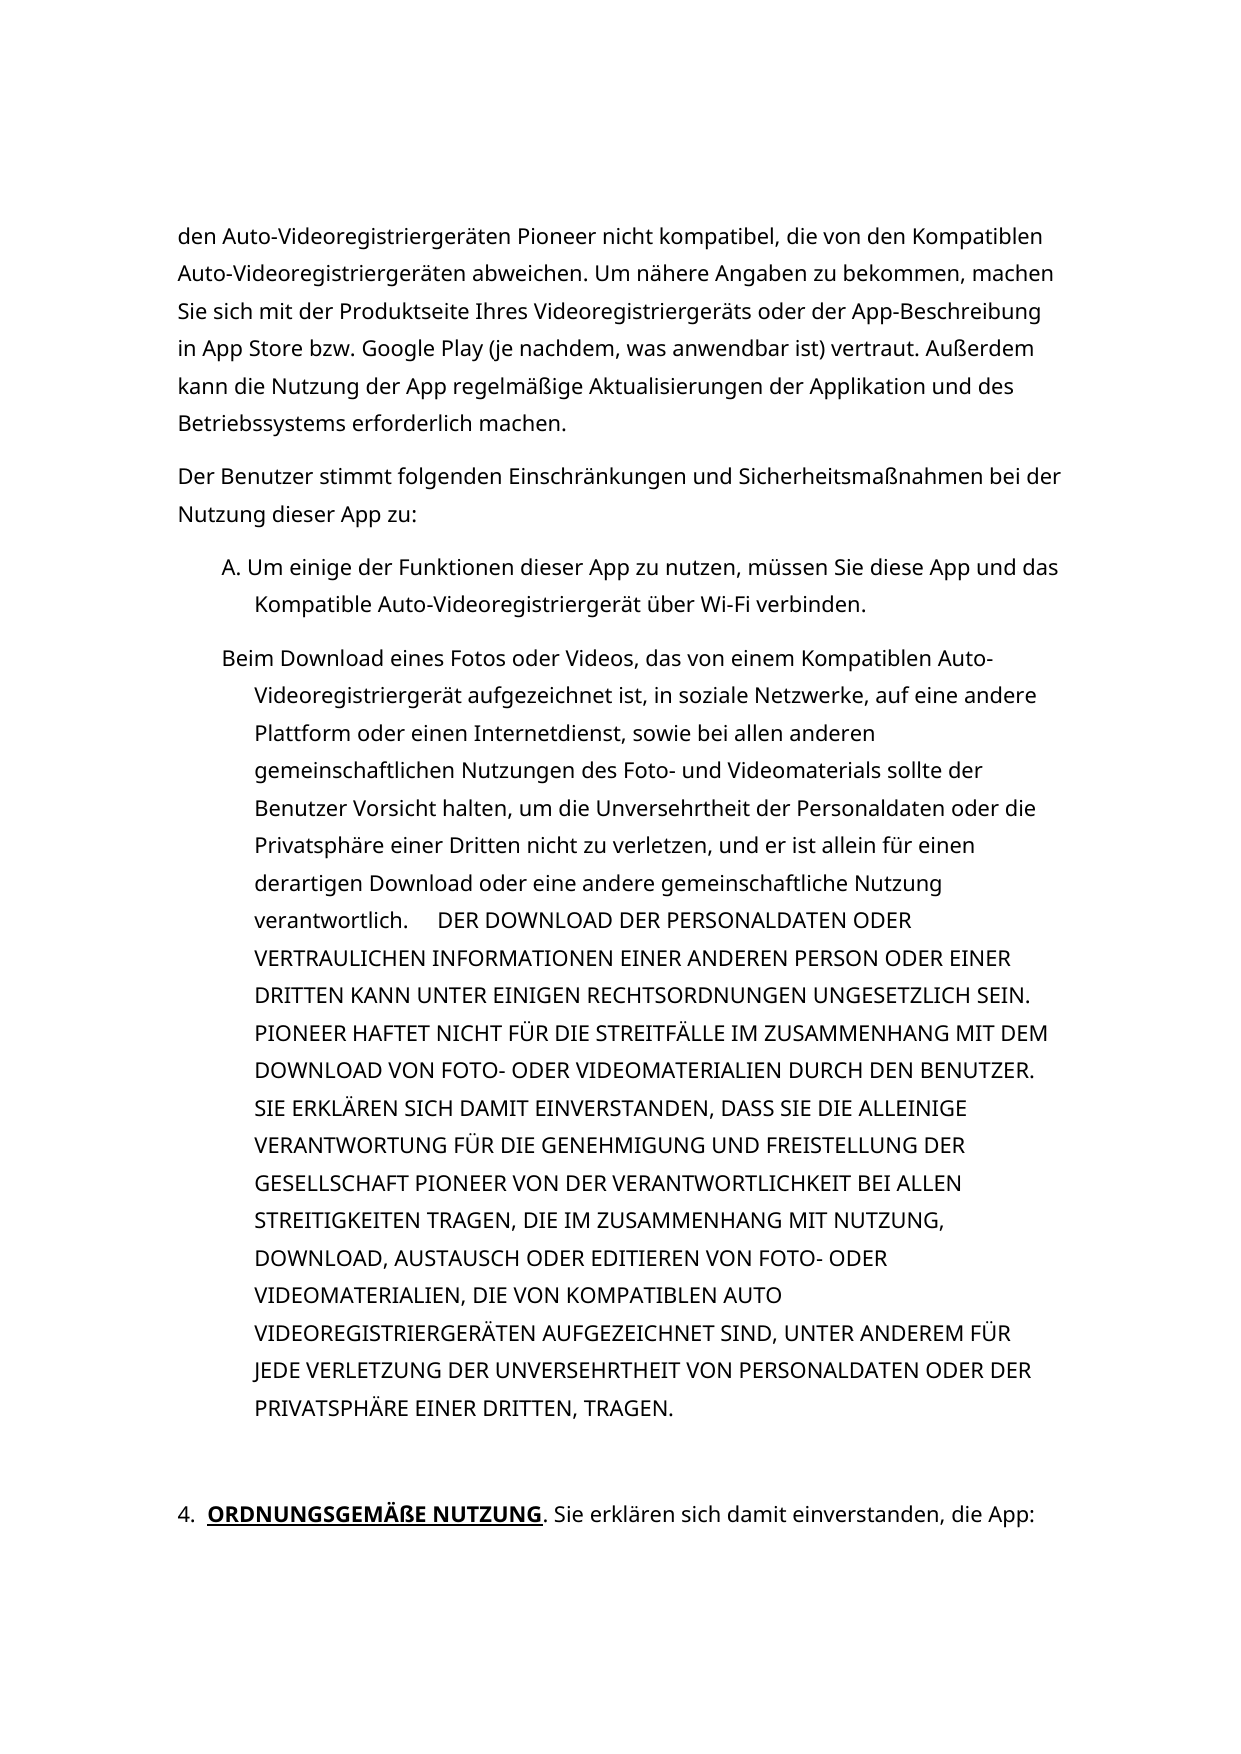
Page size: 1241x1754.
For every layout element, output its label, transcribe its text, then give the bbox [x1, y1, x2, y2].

text Beim Download eines Fotos oder Videos, das von einem Kompatiblen Auto-Videoregistriergerät aufgezeichnet ist, in soziale Netzwerke, auf eine andere Plattform oder einen Internetdienst, sowie bei allen anderen gemeinschaftlichen Nutzungen des Foto- und Videomaterials sollte der Benutzer Vorsicht halten, um die Unversehrtheit der Personaldaten oder die Privatsphäre einer Dritten nicht zu verletzen, und er ist allein für einen derartigen Download oder eine andere gemeinschaftliche Nutzung verantwortlich. DER DOWNLOAD DER PERSONALDATEN ODER VERTRAULICHEN INFORMATIONEN EINER ANDEREN PERSON ODER EINER DRITTEN KANN UNTER EINIGEN RECHTSORDNUNGEN UNGESETZLICH SEIN. PIONEER HAFTET NICHT FÜR DIE STREITFÄLLE IM ZUSAMMENHANG MIT DEM DOWNLOAD VON FOTO- ODER VIDEOMATERIALIEN DURCH DEN BENUTZER. SIE ERKLÄREN SICH DAMIT EINVERSTANDEN, DASS SIE DIE ALLEINIGE VERANTWORTUNG FÜR DIE GENEHMIGUNG UND FREISTELLUNG DER GESELLSCHAFT PIONEER VON DER VERANTWORTLICHKEIT BEI ALLEN STREITIGKEITEN TRAGEN, DIE IM ZUSAMMENHANG MIT NUTZUNG, DOWNLOAD, AUSTAUSCH ODER EDITIEREN VON FOTO- ODER VIDEOMATERIALIEN, DIE VON KOMPATIBLEN AUTO VIDEOREGISTRIERGERÄTEN AUFGEZEICHNET SIND, UNTER ANDEREM FÜR JEDE VERLETZUNG DER UNVERSEHRTHEIT VON PERSONALDATEN ODER DER PRIVATSPHÄRE EINER DRITTEN, TRAGEN. [221, 639, 1063, 1426]
text A. Um einige der Funktionen dieser App zu nutzen, müssen Sie diese App und das Kompatible Auto-Videoregistriergerät über Wi-Fi verbinden. [221, 548, 1063, 623]
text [177, 217, 1063, 442]
text Der Benutzer stimmt folgenden Einschränkungen und Sicherheitsmaßnahmen bei der Nutzung dieser App zu: [177, 457, 1063, 532]
text 4. ORDNUNGSGEMÄßE NUTZUNG. Sie erklären sich damit einverstanden, die App: [177, 1495, 1063, 1532]
